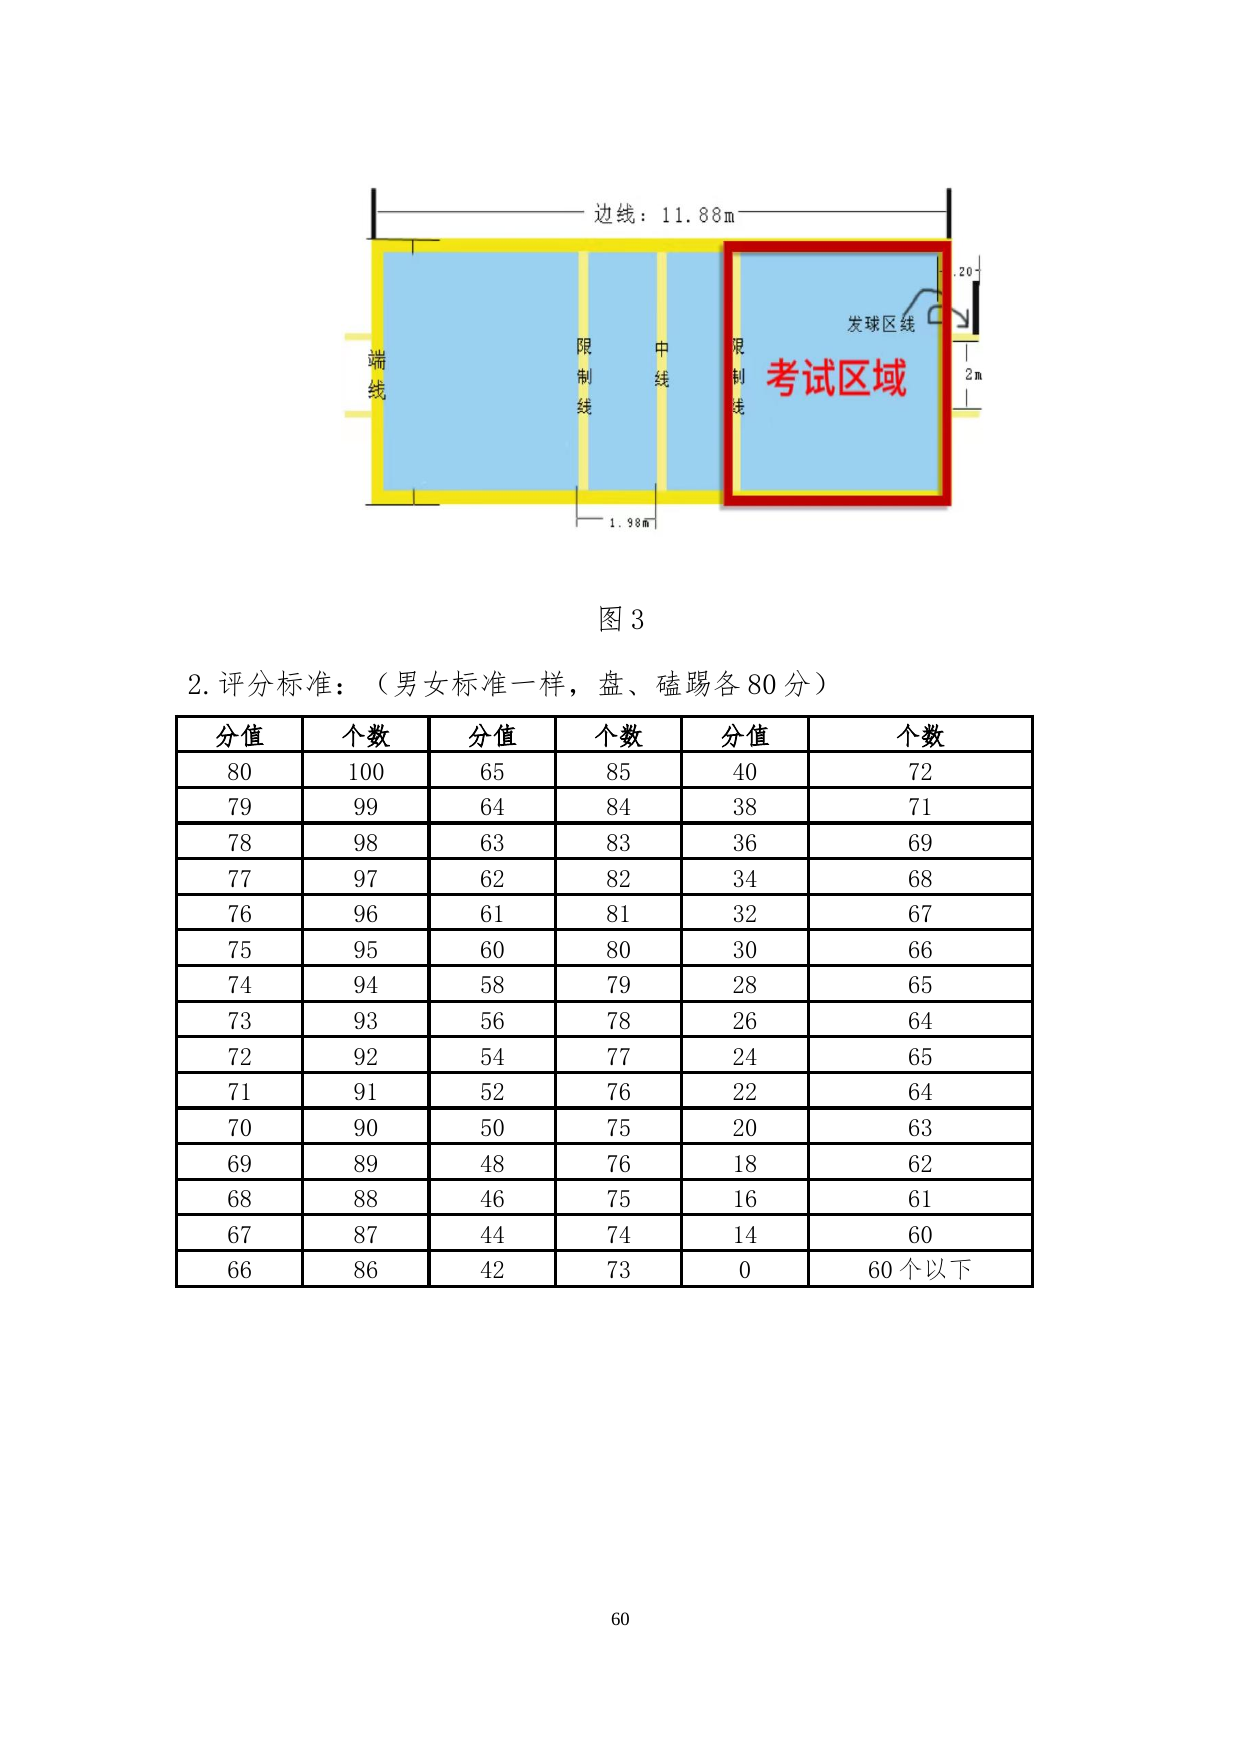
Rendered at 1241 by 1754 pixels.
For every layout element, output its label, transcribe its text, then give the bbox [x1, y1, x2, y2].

table_cell 76 [557, 1074, 680, 1106]
table_cell 94 [304, 967, 427, 999]
table_cell 64 [810, 1003, 1031, 1035]
table_cell 70 [178, 1110, 301, 1142]
table_cell 52 [431, 1074, 554, 1106]
table_cell 75 [557, 1110, 680, 1142]
table_header 分值 [683, 718, 807, 750]
table_cell 88 [304, 1181, 427, 1213]
table_cell 62 [431, 860, 554, 893]
table_cell 79 [178, 789, 301, 821]
table_cell 79 [557, 967, 680, 999]
table_cell 93 [304, 1003, 427, 1035]
table_cell 58 [431, 967, 554, 999]
table_cell 66 [810, 931, 1031, 964]
table_cell 87 [304, 1216, 427, 1249]
table_cell 61 [810, 1181, 1031, 1213]
table_cell 69 [810, 825, 1031, 857]
table_cell 68 [178, 1181, 301, 1213]
table_cell 14 [683, 1216, 807, 1249]
table_cell 97 [304, 860, 427, 893]
table_cell 92 [304, 1038, 427, 1071]
table_cell 68 [810, 860, 1031, 893]
table_cell 62 [810, 1145, 1031, 1178]
table_cell 34 [683, 860, 807, 893]
table_cell 30 [683, 931, 807, 964]
table_header 分值 [431, 718, 554, 750]
table_cell 84 [557, 789, 680, 821]
table_cell 40 [683, 753, 807, 786]
table_cell 76 [178, 896, 301, 928]
table_header 个数 [557, 718, 680, 750]
table_cell 56 [431, 1003, 554, 1035]
table_cell 63 [431, 825, 554, 857]
table_cell 73 [557, 1252, 680, 1284]
table_cell 89 [304, 1145, 427, 1178]
table_cell 72 [178, 1038, 301, 1071]
table_cell 77 [557, 1038, 680, 1071]
table_cell 76 [557, 1145, 680, 1178]
table_cell 67 [810, 896, 1031, 928]
table_cell 64 [810, 1074, 1031, 1106]
table_cell 98 [304, 825, 427, 857]
table_cell 36 [683, 825, 807, 857]
table_cell 78 [178, 825, 301, 857]
table_cell 60个以下 [810, 1252, 1031, 1284]
table_cell 71 [810, 789, 1031, 821]
table_cell 38 [683, 789, 807, 821]
table_cell 67 [178, 1216, 301, 1249]
table_cell 0 [683, 1252, 807, 1284]
table_cell 20 [683, 1110, 807, 1142]
table_cell 48 [431, 1145, 554, 1178]
table_cell 46 [431, 1181, 554, 1213]
table_cell 24 [683, 1038, 807, 1071]
table_cell 61 [431, 896, 554, 928]
table_cell 60 [810, 1216, 1031, 1249]
table_cell 69 [178, 1145, 301, 1178]
table_cell 80 [178, 753, 301, 786]
table_cell 28 [683, 967, 807, 999]
table_cell 63 [810, 1110, 1031, 1142]
table_cell 44 [431, 1216, 554, 1249]
table_cell 72 [810, 753, 1031, 786]
table_cell 100 [304, 753, 427, 786]
text 2.评分标准：（男女标准一样，盘、磕踢各80分） [187, 649, 1053, 714]
table_cell 83 [557, 825, 680, 857]
table_cell 71 [178, 1074, 301, 1106]
picture [340, 180, 984, 553]
table_cell 90 [304, 1110, 427, 1142]
table_cell 75 [178, 931, 301, 964]
table_cell 80 [557, 931, 680, 964]
table_cell 18 [683, 1145, 807, 1178]
table_cell 82 [557, 860, 680, 893]
table_cell 64 [431, 789, 554, 821]
table_cell 81 [557, 896, 680, 928]
table_cell 65 [431, 753, 554, 786]
table_cell 77 [178, 860, 301, 893]
table_cell 54 [431, 1038, 554, 1071]
table_cell 16 [683, 1181, 807, 1213]
table_cell 86 [304, 1252, 427, 1284]
table_header 个数 [810, 718, 1031, 750]
table_cell 74 [557, 1216, 680, 1249]
table_cell 26 [683, 1003, 807, 1035]
table_cell 42 [431, 1252, 554, 1284]
table_cell 91 [304, 1074, 427, 1106]
table_cell 65 [810, 1038, 1031, 1071]
table_cell 74 [178, 967, 301, 999]
table_cell 85 [557, 753, 680, 786]
table_cell 65 [810, 967, 1031, 999]
table_cell 95 [304, 931, 427, 964]
table_cell 22 [683, 1074, 807, 1106]
table_cell 66 [178, 1252, 301, 1284]
table_cell 60 [431, 931, 554, 964]
table_header 分值 [178, 718, 301, 750]
table_cell 32 [683, 896, 807, 928]
table_cell 50 [431, 1110, 554, 1142]
table_cell 75 [557, 1181, 680, 1213]
table_cell 96 [304, 896, 427, 928]
table_cell 73 [178, 1003, 301, 1035]
table_header 个数 [304, 718, 427, 750]
table_cell 99 [304, 789, 427, 821]
table_cell 78 [557, 1003, 680, 1035]
